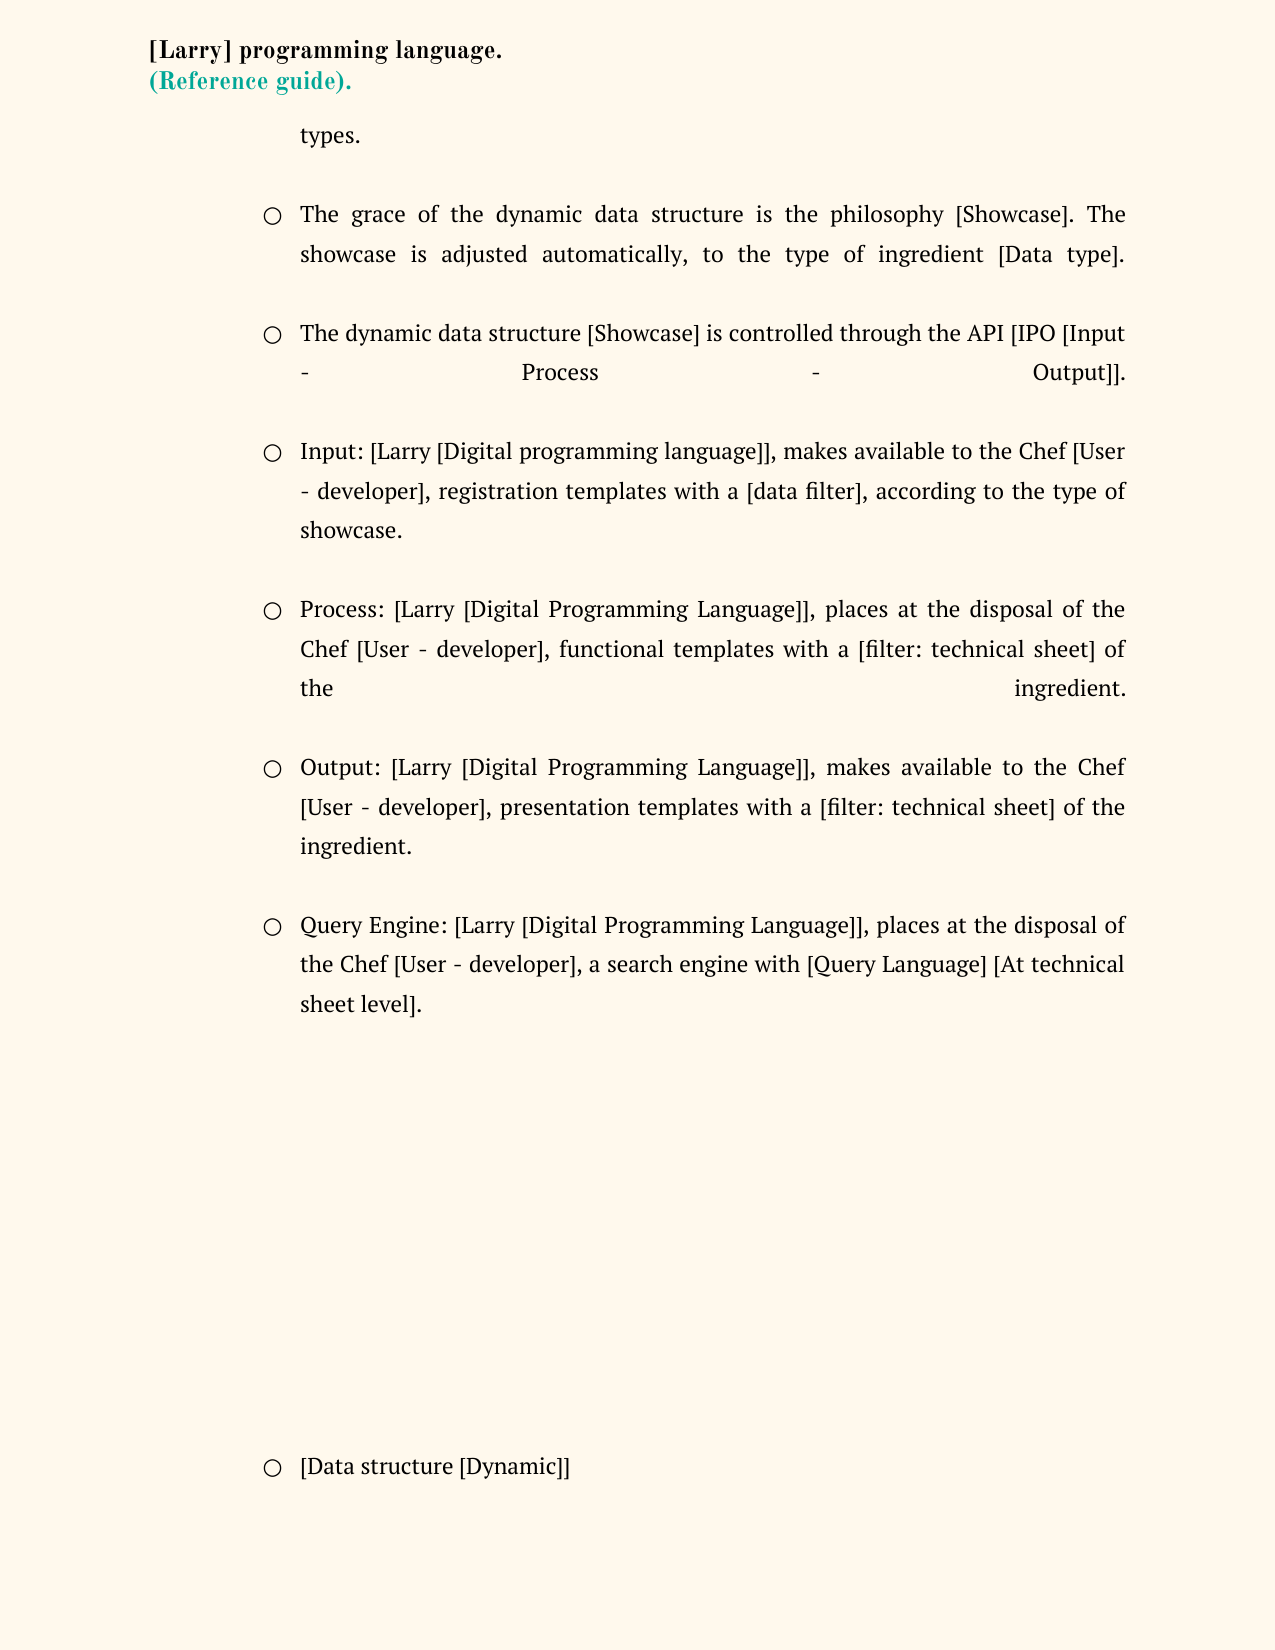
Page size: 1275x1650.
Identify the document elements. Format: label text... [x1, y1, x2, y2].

list Output: [Larry [Digital Programming Language]], makes available to the Chef [User - developer], presentation templates with a [filter: technical sheet] of the ingredient. [262, 752, 1127, 901]
list Process: [Larry [Digital Programming Language]], places at the disposal of the Chef [User - developer], functional templates with a [filter: technical sheet] of the ingredient. [262, 594, 1127, 743]
list Query Engine: [Larry [Digital Programming Language]], places at the disposal of the Chef [User - developer], a search engine with [Query Language] [At technical sheet level]. [262, 909, 1127, 1019]
list Input: [Larry [Digital programming language]], makes available to the Chef [User - developer], registration templates with a [data filter], according to the type of showcase. [262, 436, 1127, 585]
list The dynamic data structure [Showcase] is controlled through the API [IPO [Input - Process - Output]]. [262, 317, 1127, 427]
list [262, 120, 1127, 190]
list [Data structure [Dynamic]] [262, 1450, 1127, 1481]
list The grace of the dynamic data structure is the philosophy [Showcase]. The showcase is adjusted automatically, to the type of ingredient [Data type]. [262, 199, 1127, 308]
